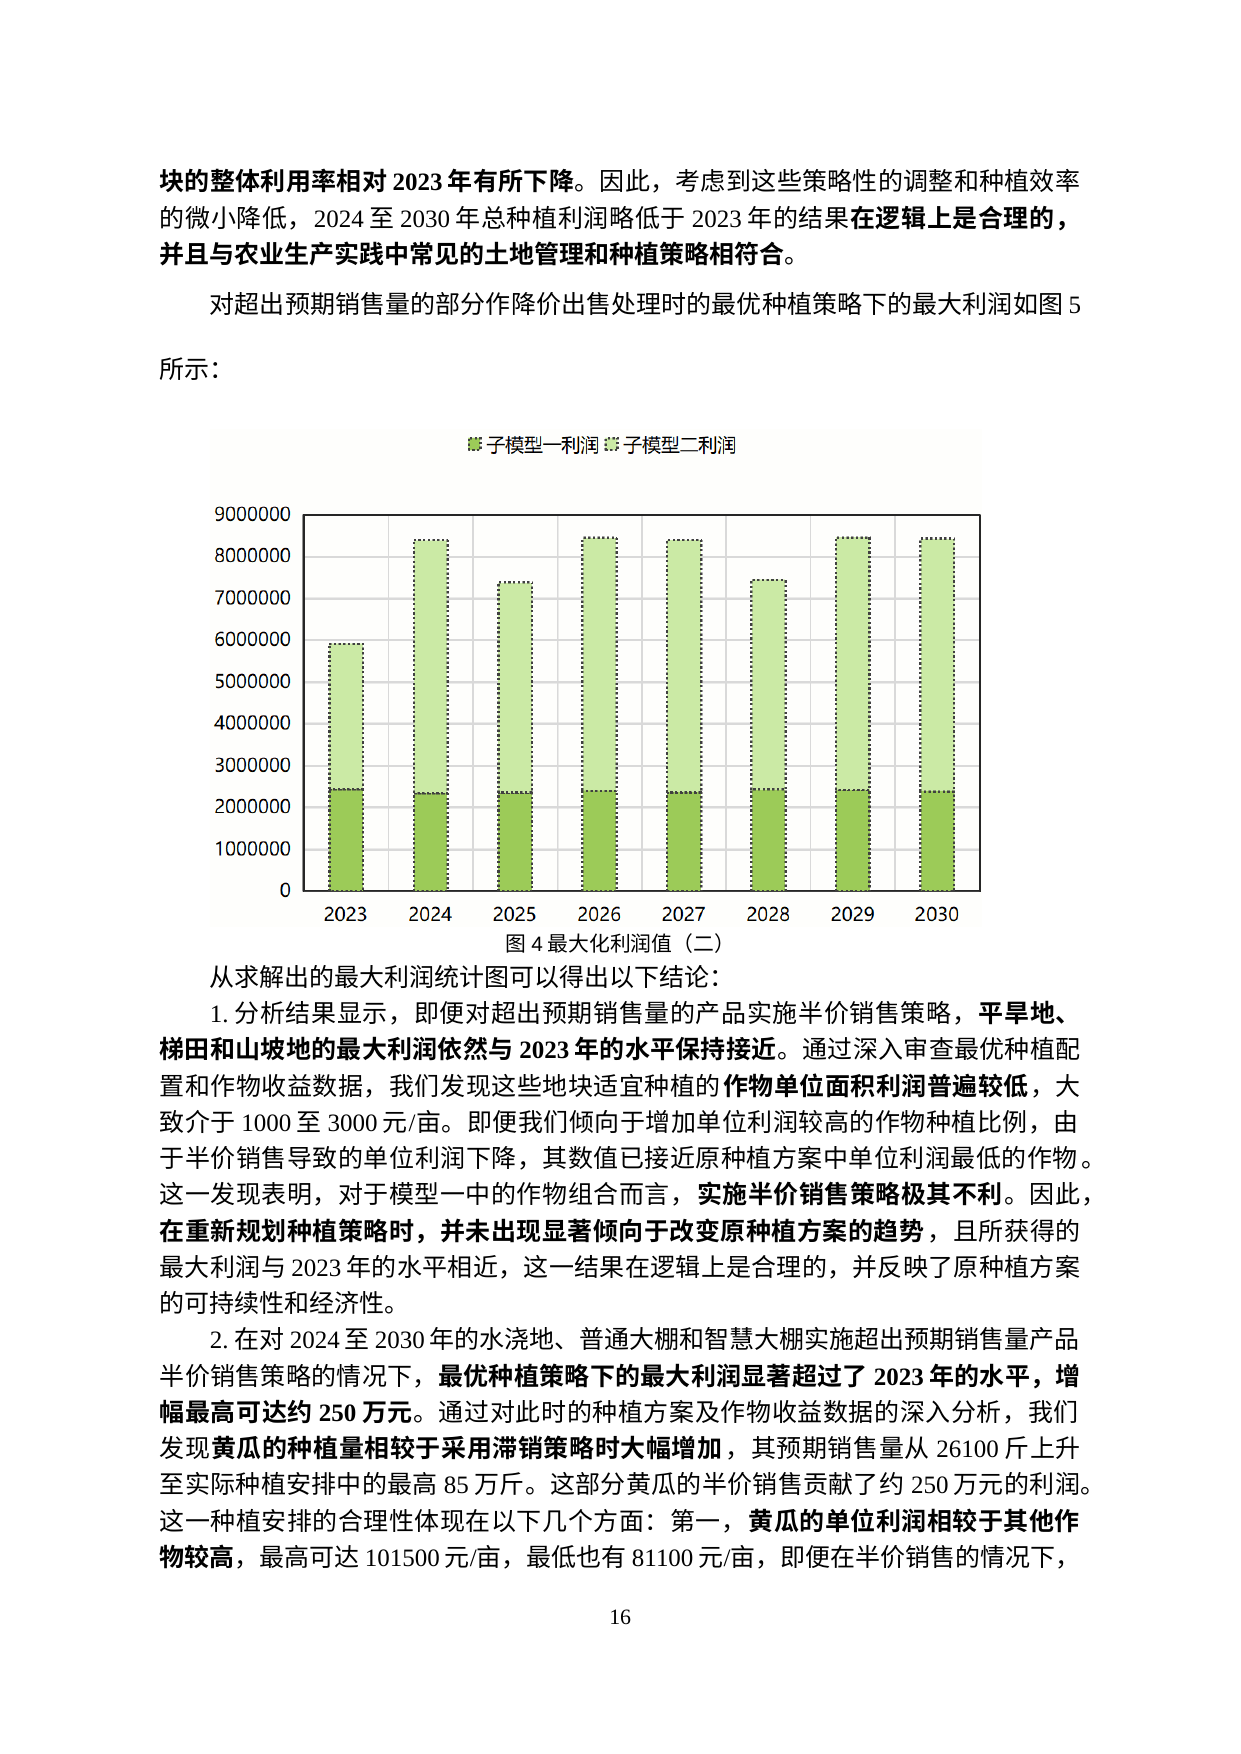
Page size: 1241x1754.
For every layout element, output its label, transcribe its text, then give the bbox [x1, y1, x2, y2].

text 对超出预期销售量的部分作降价出售处理时的最优种植策略下的最大利润如图5所示： [159, 271, 1081, 401]
picture [209, 429, 983, 927]
text 从求解出的最大利润统计图可以得出以下结论： [159, 957, 1081, 993]
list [159, 162, 1081, 271]
list 分析结果显示，即便对超出预期销售量的产品实施半价销售策略，平旱地、梯田和山坡地的最大利润依然与2023年的水平保持接近。通过深入审查最优种植配置和作物收益数据，我们发现这些地块适宜种植的作物单位面积利润普遍较低，大致介于1000至3000元/亩。即便我们倾向于增加单位利润较高的作物种植比例，由于半价销售导致的单位利润下降，其数值已接近原种植方案中单位利润最低的作物。这一发现表明，对于模型一中的作物组合而言，实施半价销售策略极其不利。因此，在重新规划种植策略时，并未出现显著倾向于改变原种植方案的趋势，且所获得的最大利润与2023年的水平相近，这一结果在逻辑上是合理的，并反映了原种植方案的可持续性和经济性。 [159, 993, 1081, 1320]
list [159, 1320, 1081, 1573]
